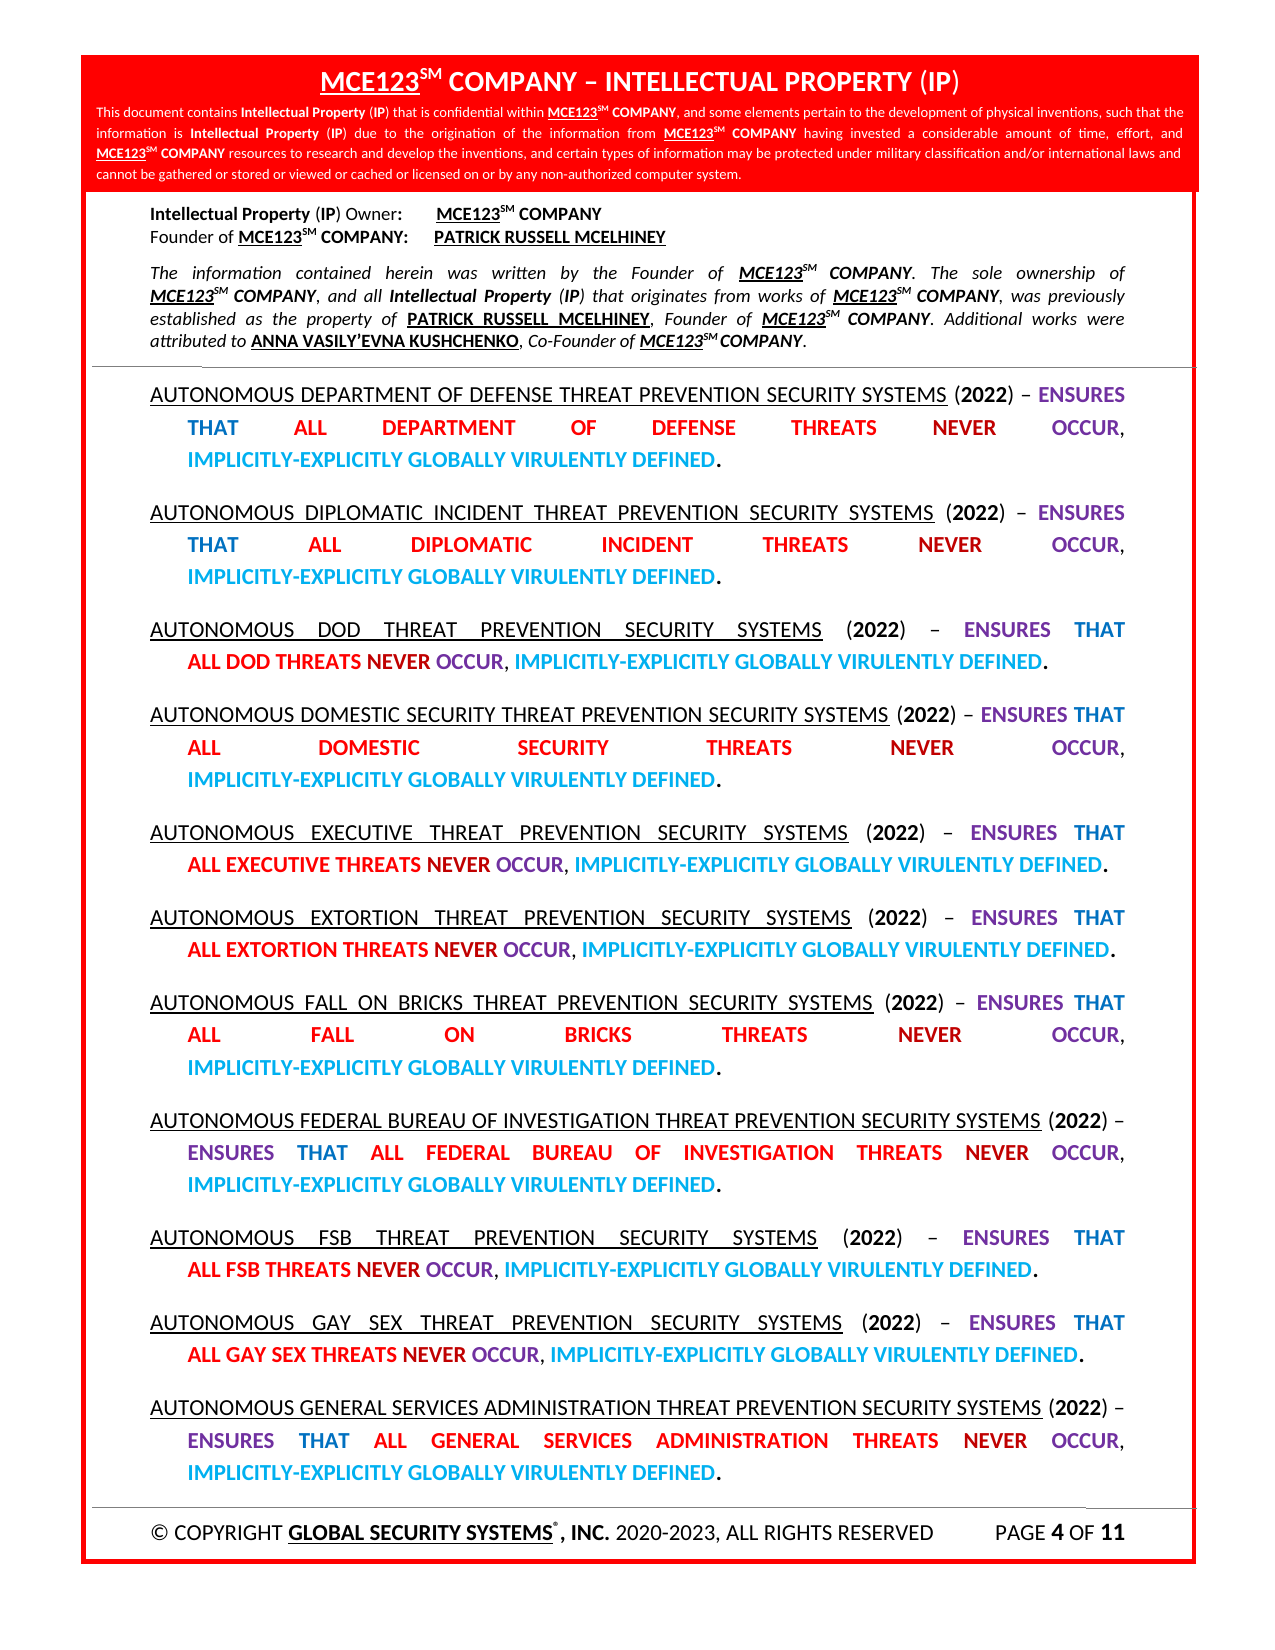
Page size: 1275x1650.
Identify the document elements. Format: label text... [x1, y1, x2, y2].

text AUTONOMOUS DOMESTIC SECURITY THREAT PREVENTION SECURITY SYSTEMS (2022) – ENSURES THAT ALL DOMESTIC SECURITY THREATS NEVER OCCUR, IMPLICITLY-EXPLICITLY GLOBALLY VIRULENTLY DEFINED. [150, 701, 1125, 793]
text AUTONOMOUS GAY SEX THREAT PREVENTION SECURITY SYSTEMS (2022) – ENSURES THAT ALL GAY SEX THREATS NEVER OCCUR, IMPLICITLY-EXPLICITLY GLOBALLY VIRULENTLY DEFINED. [150, 1308, 1125, 1368]
text AUTONOMOUS FEDERAL BUREAU OF INVESTIGATION THREAT PREVENTION SECURITY SYSTEMS (2022) – ENSURES THAT ALL FEDERAL BUREAU OF INVESTIGATION THREATS NEVER OCCUR, IMPLICITLY-EXPLICITLY GLOBALLY VIRULENTLY DEFINED. [150, 1106, 1125, 1198]
text AUTONOMOUS EXTORTION THREAT PREVENTION SECURITY SYSTEMS (2022) – ENSURES THAT ALL EXTORTION THREATS NEVER OCCUR, IMPLICITLY-EXPLICITLY GLOBALLY VIRULENTLY DEFINED. [150, 903, 1125, 963]
text AUTONOMOUS FSB THREAT PREVENTION SECURITY SYSTEMS (2022) – ENSURES THAT ALL FSB THREATS NEVER OCCUR, IMPLICITLY-EXPLICITLY GLOBALLY VIRULENTLY DEFINED. [150, 1223, 1125, 1283]
text AUTONOMOUS GENERAL SERVICES ADMINISTRATION THREAT PREVENTION SECURITY SYSTEMS (2022) – ENSURES THAT ALL GENERAL SERVICES ADMINISTRATION THREATS NEVER OCCUR, IMPLICITLY-EXPLICITLY GLOBALLY VIRULENTLY DEFINED. [150, 1393, 1125, 1486]
text AUTONOMOUS FALL ON BRICKS THREAT PREVENTION SECURITY SYSTEMS (2022) – ENSURES THAT ALL FALL ON BRICKS THREATS NEVER OCCUR, IMPLICITLY-EXPLICITLY GLOBALLY VIRULENTLY DEFINED. [150, 988, 1125, 1081]
text AUTONOMOUS DOD THREAT PREVENTION SECURITY SYSTEMS (2022) – ENSURES THAT ALL DOD THREATS NEVER OCCUR, IMPLICITLY-EXPLICITLY GLOBALLY VIRULENTLY DEFINED. [150, 615, 1125, 676]
text AUTONOMOUS EXECUTIVE THREAT PREVENTION SECURITY SYSTEMS (2022) – ENSURES THAT ALL EXECUTIVE THREATS NEVER OCCUR, IMPLICITLY-EXPLICITLY GLOBALLY VIRULENTLY DEFINED. [150, 818, 1125, 878]
text AUTONOMOUS DEPARTMENT OF DEFENSE THREAT PREVENTION SECURITY SYSTEMS (2022) – ENSURES THAT ALL DEPARTMENT OF DEFENSE THREATS NEVER OCCUR, IMPLICITLY-EXPLICITLY GLOBALLY VIRULENTLY DEFINED. [150, 381, 1125, 473]
text AUTONOMOUS DIPLOMATIC INCIDENT THREAT PREVENTION SECURITY SYSTEMS (2022) – ENSURES THAT ALL DIPLOMATIC INCIDENT THREATS NEVER OCCUR, IMPLICITLY-EXPLICITLY GLOBALLY VIRULENTLY DEFINED. [150, 498, 1125, 590]
